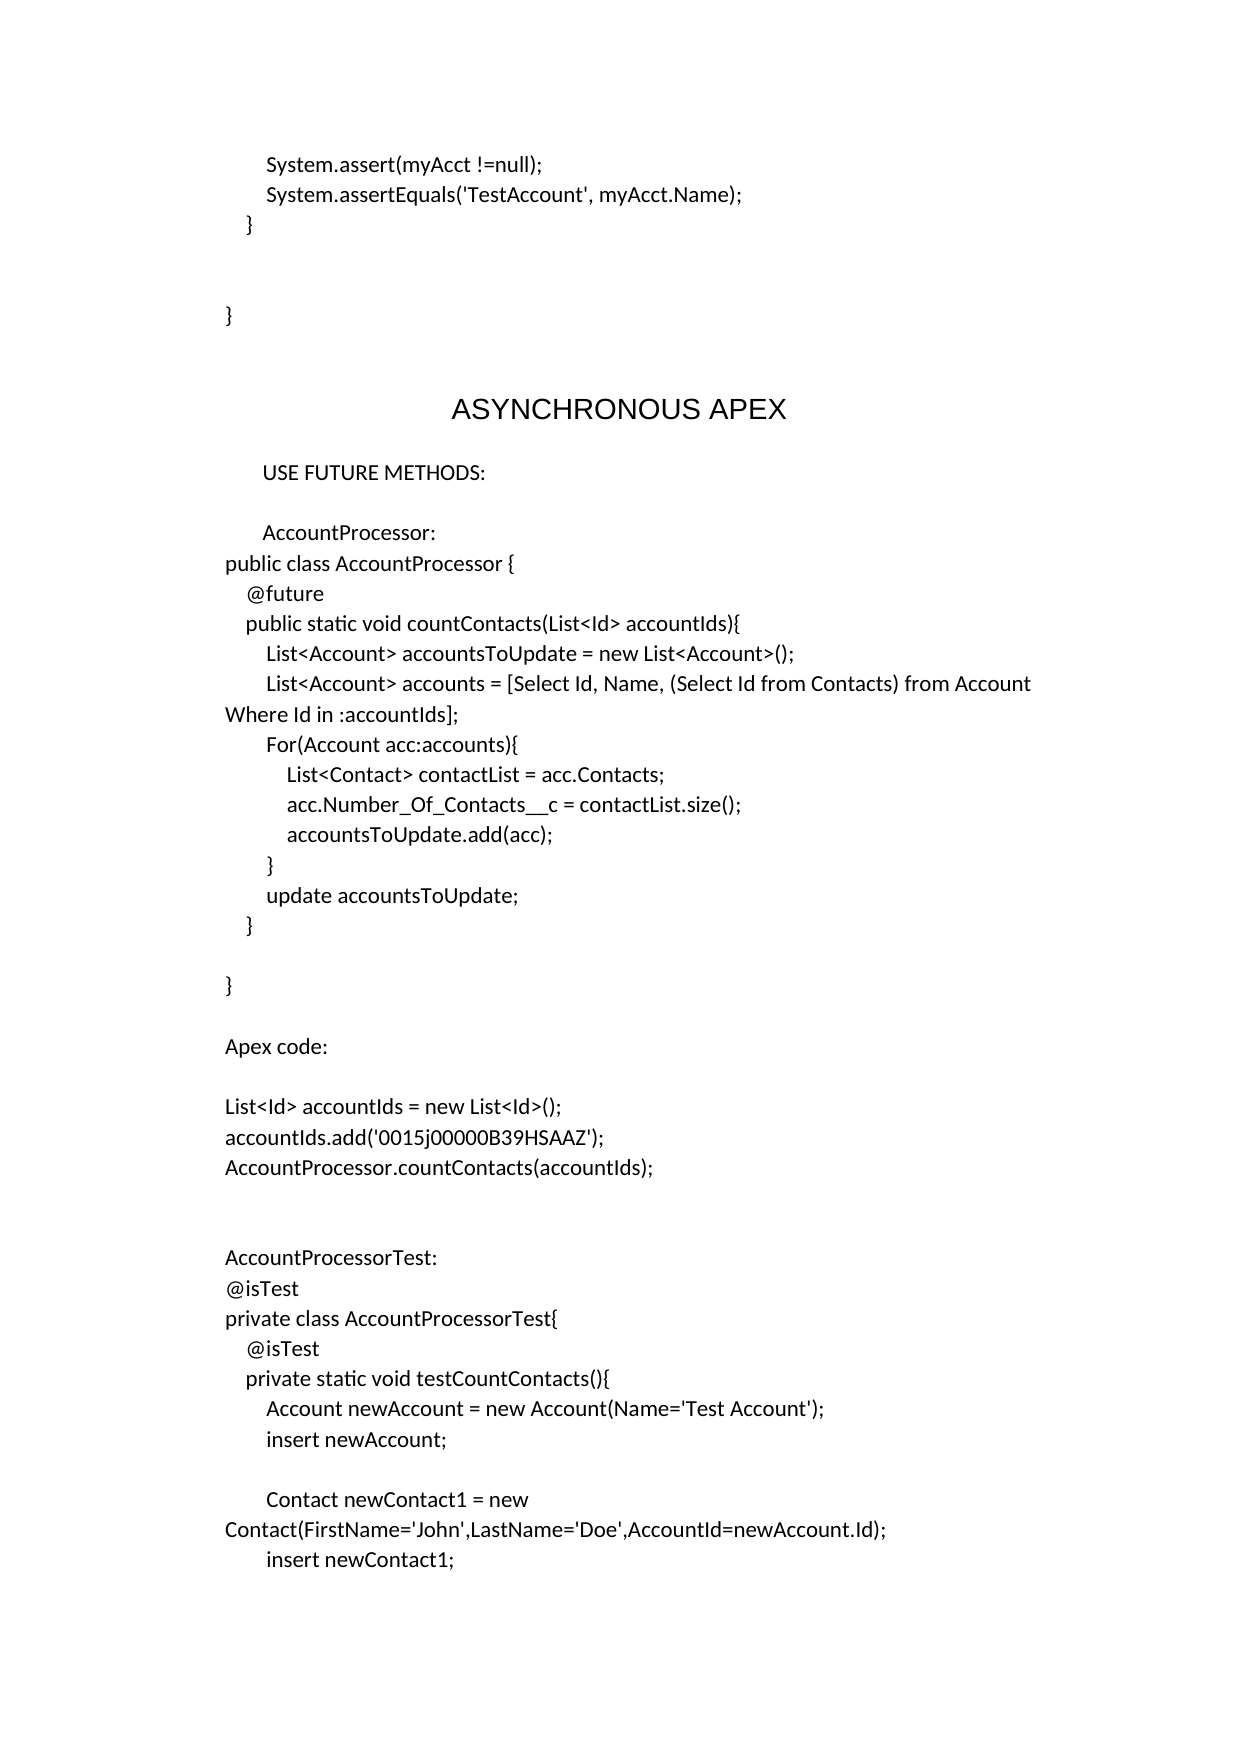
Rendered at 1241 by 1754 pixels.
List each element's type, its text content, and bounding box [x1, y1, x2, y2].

list @isTest [225, 1334, 1090, 1362]
list } [225, 972, 1090, 999]
list List<Contact> contactList = acc.Contacts; [225, 760, 1090, 788]
list AccountProcessor.countContacts(accountIds); [225, 1153, 1090, 1181]
list ASYNCHRONOUS APEX [225, 392, 1090, 425]
list update accountsToUpdate; [225, 881, 1090, 909]
list acc.Number_Of_Contacts__c = contactList.size(); [225, 790, 1090, 818]
list } [225, 301, 1090, 329]
list } [225, 911, 1090, 939]
list AccountProcessorTest: [225, 1243, 1090, 1271]
list accountsToUpdate.add(acc); [225, 821, 1090, 848]
list System.assertEquals('TestAccount', myAcct.Name); [225, 180, 1090, 208]
list insert newContact1; [225, 1546, 1090, 1573]
list private class AccountProcessorTest{ [225, 1304, 1090, 1332]
list Contact newContact1 = new Contact(FirstName='John',LastName='Doe',AccountId=newAccount.Id); [225, 1485, 1090, 1543]
list List<Account> accountsToUpdate = new List<Account>(); [225, 639, 1090, 667]
list Account newAccount = new Account(Name='Test Account'); [225, 1394, 1090, 1422]
list @future [225, 579, 1090, 607]
list insert newAccount; [225, 1425, 1090, 1453]
list USE FUTURE METHODS: [262, 458, 1090, 486]
list private static void testCountContacts(){ [225, 1364, 1090, 1392]
list Apex code: [225, 1032, 1090, 1060]
list For(Account acc:accounts){ [225, 730, 1090, 758]
list } [225, 851, 1090, 879]
list List<Account> accounts = [Select Id, Name, (Select Id from Contacts) from Account Where Id in :accountIds]; [225, 669, 1090, 728]
list public static void countContacts(List<Id> accountIds){ [225, 609, 1090, 637]
list System.assert(myAcct !=null); [225, 150, 1090, 178]
list AccountProcessor: [262, 518, 1090, 546]
list accountIds.add('0015j00000B39HSAAZ'); [225, 1123, 1090, 1151]
list @isTest [225, 1274, 1090, 1302]
list public class AccountProcessor { [225, 549, 1090, 577]
list } [225, 210, 1090, 238]
list List<Id> accountIds = new List<Id>(); [225, 1092, 1090, 1120]
